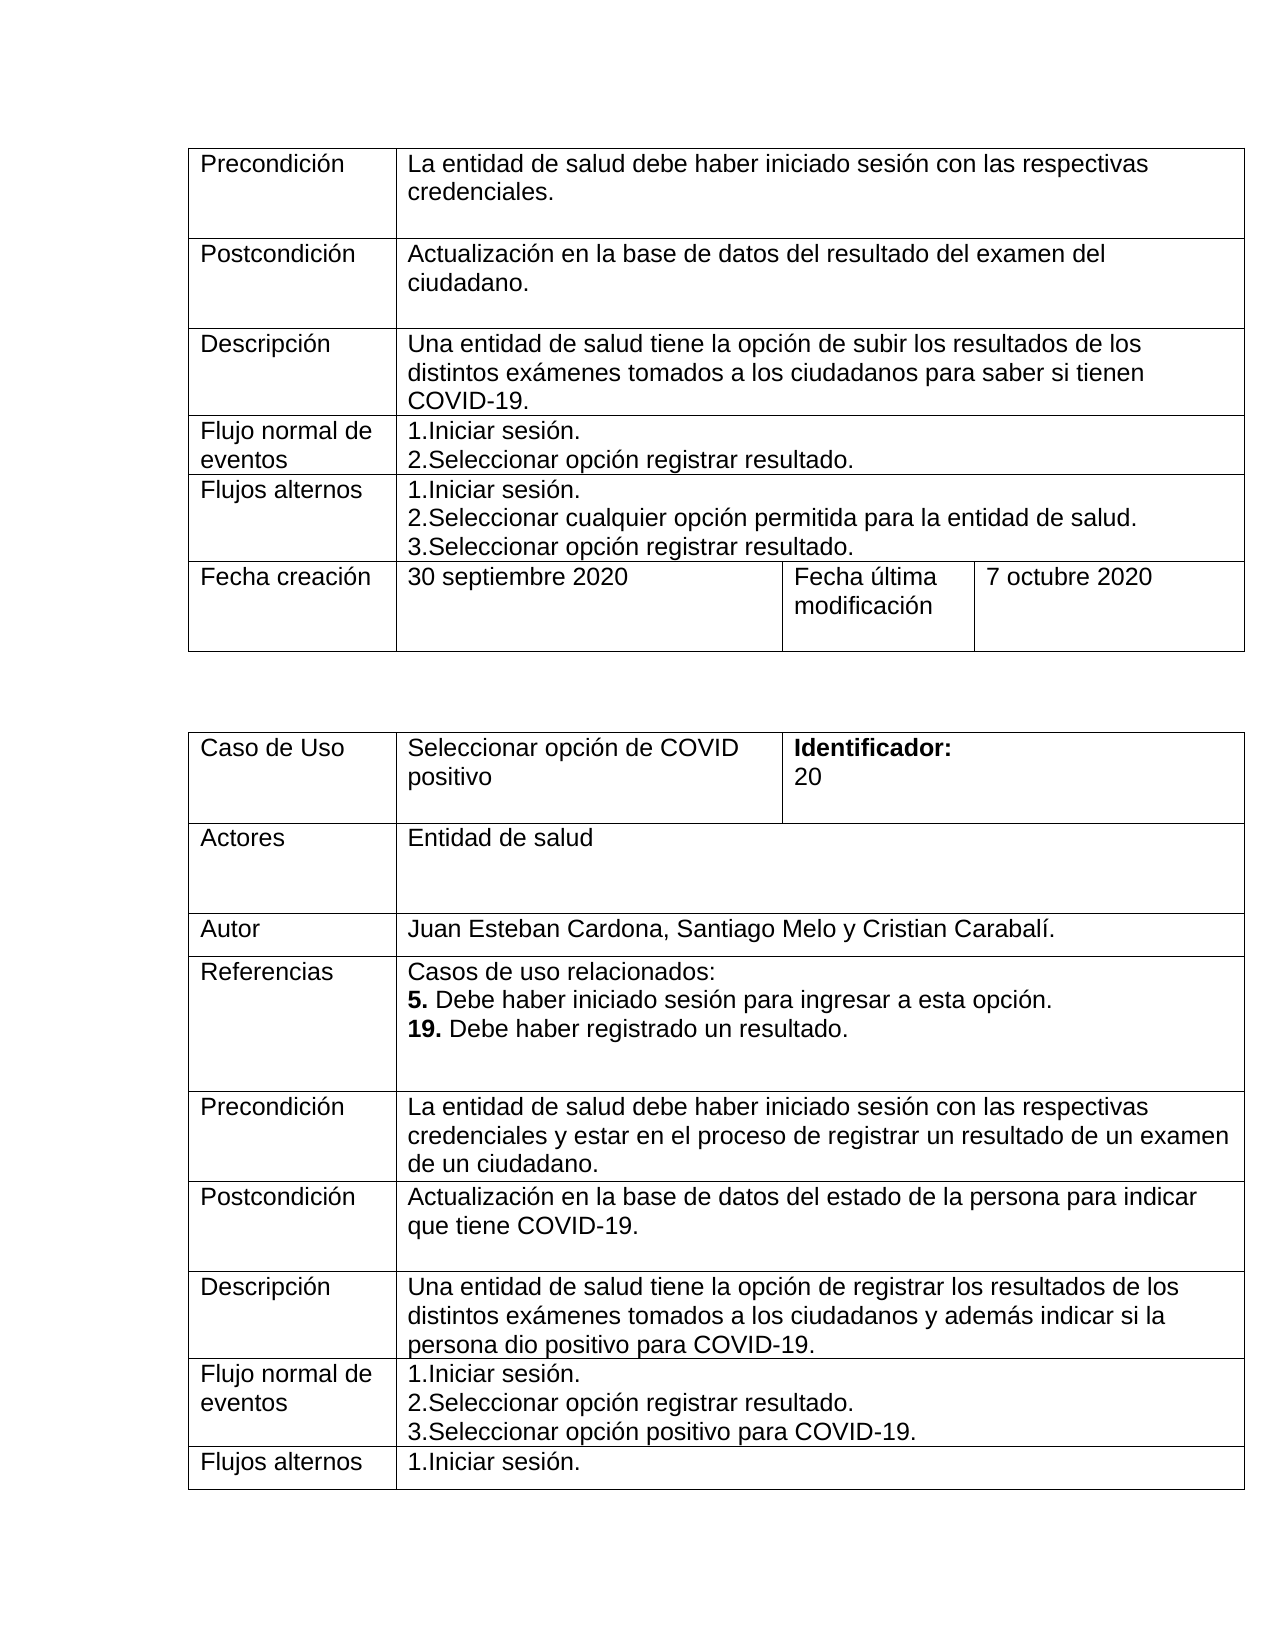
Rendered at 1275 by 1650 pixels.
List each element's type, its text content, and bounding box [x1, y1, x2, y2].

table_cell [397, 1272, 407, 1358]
table_cell La entidad de salud debe haber iniciado sesión con las respectivas credenciales y estar en el proceso de registrar un resultado de un examen de un ciudadano. [397, 1092, 1244, 1181]
table_cell Postcondición [189, 239, 396, 328]
table_cell Casos de uso relacionados: 5. Debe haber iniciado sesión para ingresar a esta opción. 19. Debe haber registrado un resultado. [397, 957, 1244, 1091]
table_cell Postcondición [189, 1182, 396, 1271]
table_cell Flujos alternos [189, 1447, 396, 1489]
table_header Seleccionar opción de COVID positivo [397, 733, 782, 822]
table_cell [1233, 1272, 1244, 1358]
table_cell Flujo normal de eventos [189, 1359, 396, 1446]
table_cell Flujos alternos [189, 475, 396, 561]
table_cell Referencias [189, 957, 396, 1091]
table_cell Fecha creación [189, 562, 396, 651]
table_cell Fecha última modificación [783, 562, 974, 651]
table_cell Entidad de salud [397, 824, 1244, 912]
table_cell Descripción [189, 1272, 396, 1358]
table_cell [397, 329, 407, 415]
table_cell Precondición [189, 1092, 396, 1181]
table_cell Actores [189, 824, 396, 912]
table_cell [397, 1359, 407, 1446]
table_cell Actualización en la base de datos del estado de la persona para indicar que tiene COVID-19. [397, 1182, 1244, 1271]
table_header Identificador: 20 [783, 733, 1244, 822]
table_cell Precondición [189, 149, 396, 238]
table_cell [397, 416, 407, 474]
table_cell 30 septiembre 2020 [397, 562, 782, 651]
table_cell Descripción [189, 329, 396, 415]
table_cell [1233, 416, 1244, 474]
table_cell Juan Esteban Cardona, Santiago Melo y Cristian Carabalí. [397, 914, 1244, 956]
table_cell La entidad de salud debe haber iniciado sesión con las respectivas credenciales. [397, 149, 1244, 238]
table_cell Autor [189, 914, 396, 956]
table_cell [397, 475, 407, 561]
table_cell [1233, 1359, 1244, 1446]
table_cell Actualización en la base de datos del resultado del examen del ciudadano. [397, 239, 1244, 328]
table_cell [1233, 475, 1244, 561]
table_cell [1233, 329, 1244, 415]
table_header Caso de Uso [189, 733, 396, 822]
table_cell 7 octubre 2020 [975, 562, 1244, 651]
